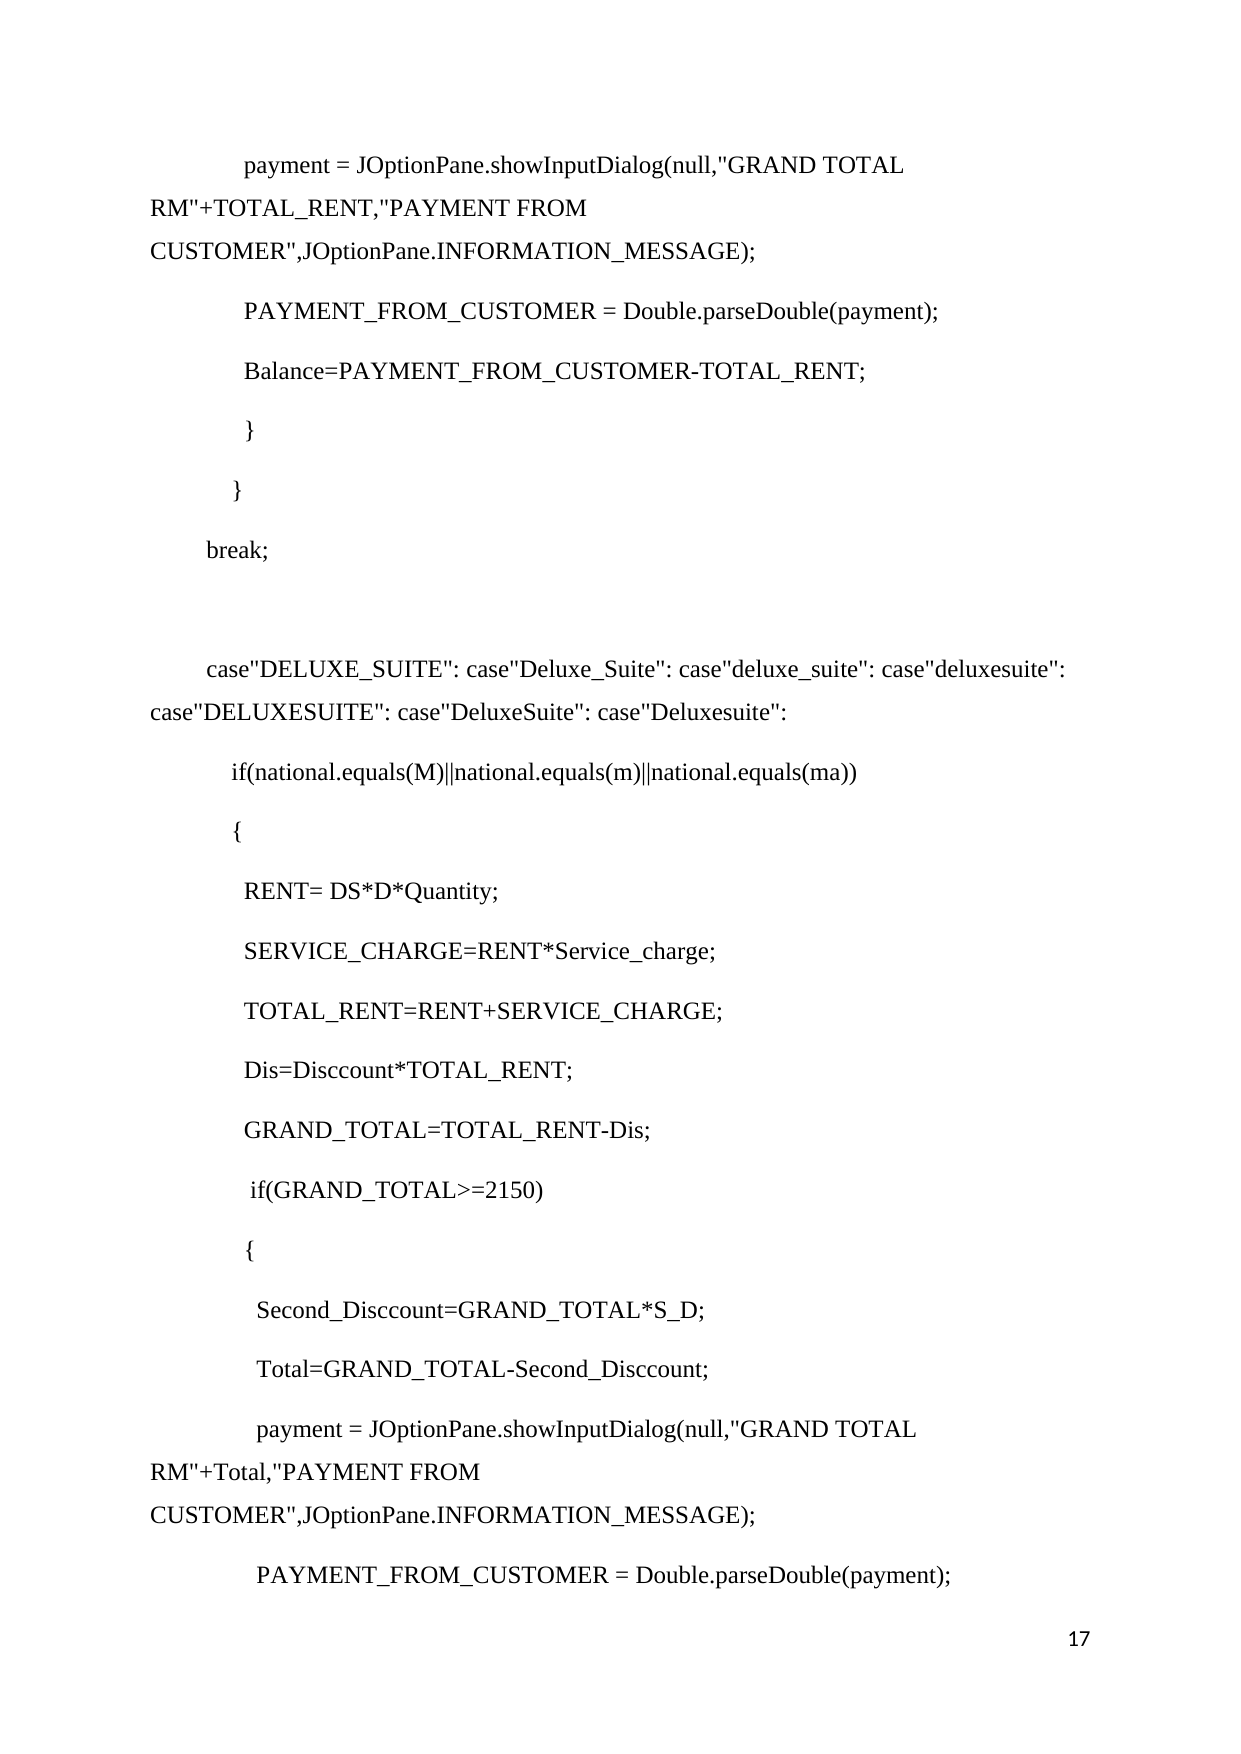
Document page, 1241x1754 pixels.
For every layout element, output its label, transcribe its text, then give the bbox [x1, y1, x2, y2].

text PAYMENT_FROM_CUSTOMER = Double.parseDouble(payment); [150, 1560, 1090, 1589]
text Dis=Disccount*TOTAL_RENT; [150, 1056, 1090, 1084]
text payment = JOptionPane.showInputDialog(null,"GRAND TOTAL RM"+Total,"PAYMENT FROM CUSTOMER",JOptionPane.INFORMATION_MESSAGE); [150, 1414, 1090, 1529]
text if(GRAND_TOTAL>=2150) [150, 1175, 1090, 1204]
text Balance=PAYMENT_FROM_CUSTOMER-TOTAL_RENT; [150, 356, 1090, 384]
text Second_Disccount=GRAND_TOTAL*S_D; [150, 1295, 1090, 1323]
text RENT= DS*D*Quantity; [150, 876, 1090, 905]
text GRAND_TOTAL=TOTAL_RENT-Dis; [150, 1115, 1090, 1144]
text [150, 296, 1090, 325]
text if(national.equals(M)||national.equals(m)||national.equals(ma)) [150, 757, 1090, 785]
text } [150, 475, 1090, 504]
text } [150, 416, 1090, 444]
text case"DELUXE_SUITE": case"Deluxe_Suite": case"deluxe_suite": case"deluxesuite": case"DELUXESUITE": case"DeluxeSuite": case"Deluxesuite": [150, 654, 1090, 726]
text Total=GRAND_TOTAL-Second_Disccount; [150, 1354, 1090, 1383]
text TOTAL_RENT=RENT+SERVICE_CHARGE; [150, 996, 1090, 1024]
text { [150, 1235, 1090, 1264]
text { [150, 816, 1090, 845]
text SERVICE_CHARGE=RENT*Service_charge; [150, 936, 1090, 965]
text break; [150, 535, 1090, 564]
text payment = JOptionPane.showInputDialog(null,"GRAND TOTAL RM"+TOTAL_RENT,"PAYMENT FROM CUSTOMER",JOptionPane.INFORMATION_MESSAGE); [150, 150, 1090, 265]
